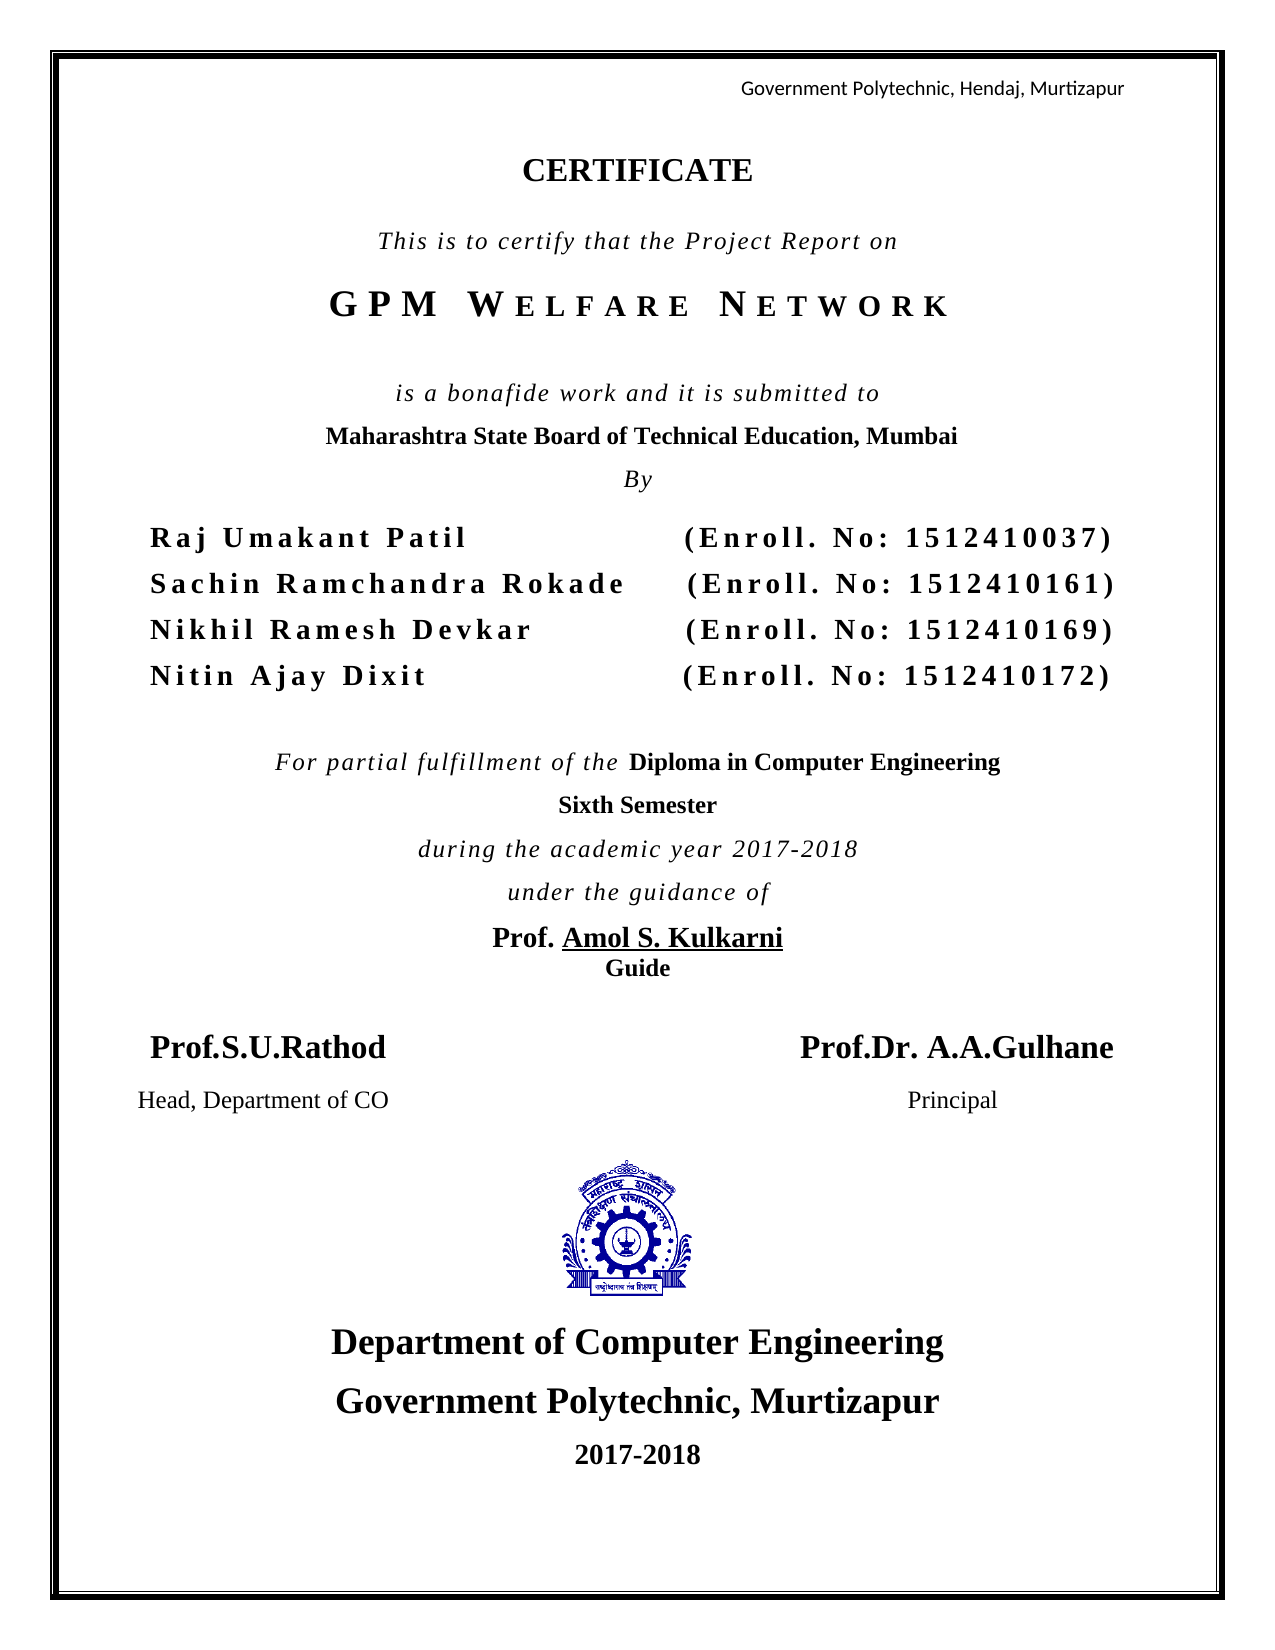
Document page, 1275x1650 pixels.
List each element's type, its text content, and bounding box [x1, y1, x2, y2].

text Department of Computer Engineering [150, 1319, 1125, 1362]
text For partial fulfillment of the Diploma in Computer Engineering [150, 747, 1125, 776]
text Government Polytechnic, Murtizapur [150, 1378, 1125, 1422]
text Nikhil Ramesh Devkar (Enroll. No: 1512410169) [150, 612, 1125, 646]
text Prof. Amol S. Kulkarni [150, 920, 1125, 953]
text Head, Department of CO Principal [131, 1085, 1125, 1114]
text By [150, 464, 1125, 493]
text Prof.S.U.Rathod Prof.Dr. A.A.Gulhane [150, 1027, 1125, 1066]
text Guide [150, 953, 1125, 982]
text during the academic year 2017-2018 [150, 834, 1125, 862]
text CERTIFICATE [150, 150, 1125, 188]
text Sachin Ramchandra Rokade (Enroll. No: 1512410161) [150, 566, 1125, 600]
picture [561, 1159, 714, 1307]
text Raj Umakant Patil (Enroll. No: 1512410037) [150, 520, 1125, 554]
text is a bonafide work and it is submitted to [150, 378, 1125, 407]
text GPM Welfare Network [150, 281, 1125, 324]
text Sixth Semester [150, 791, 1125, 819]
text This is to certify that the Project Report on [150, 226, 1125, 254]
text Maharashtra State Board of Technical Education, Mumbai [150, 421, 1125, 450]
text under the guidance of [150, 877, 1125, 906]
text 2017-2018 [150, 1437, 1125, 1471]
text Nitin Ajay Dixit (Enroll. No: 1512410172) [150, 658, 1125, 692]
